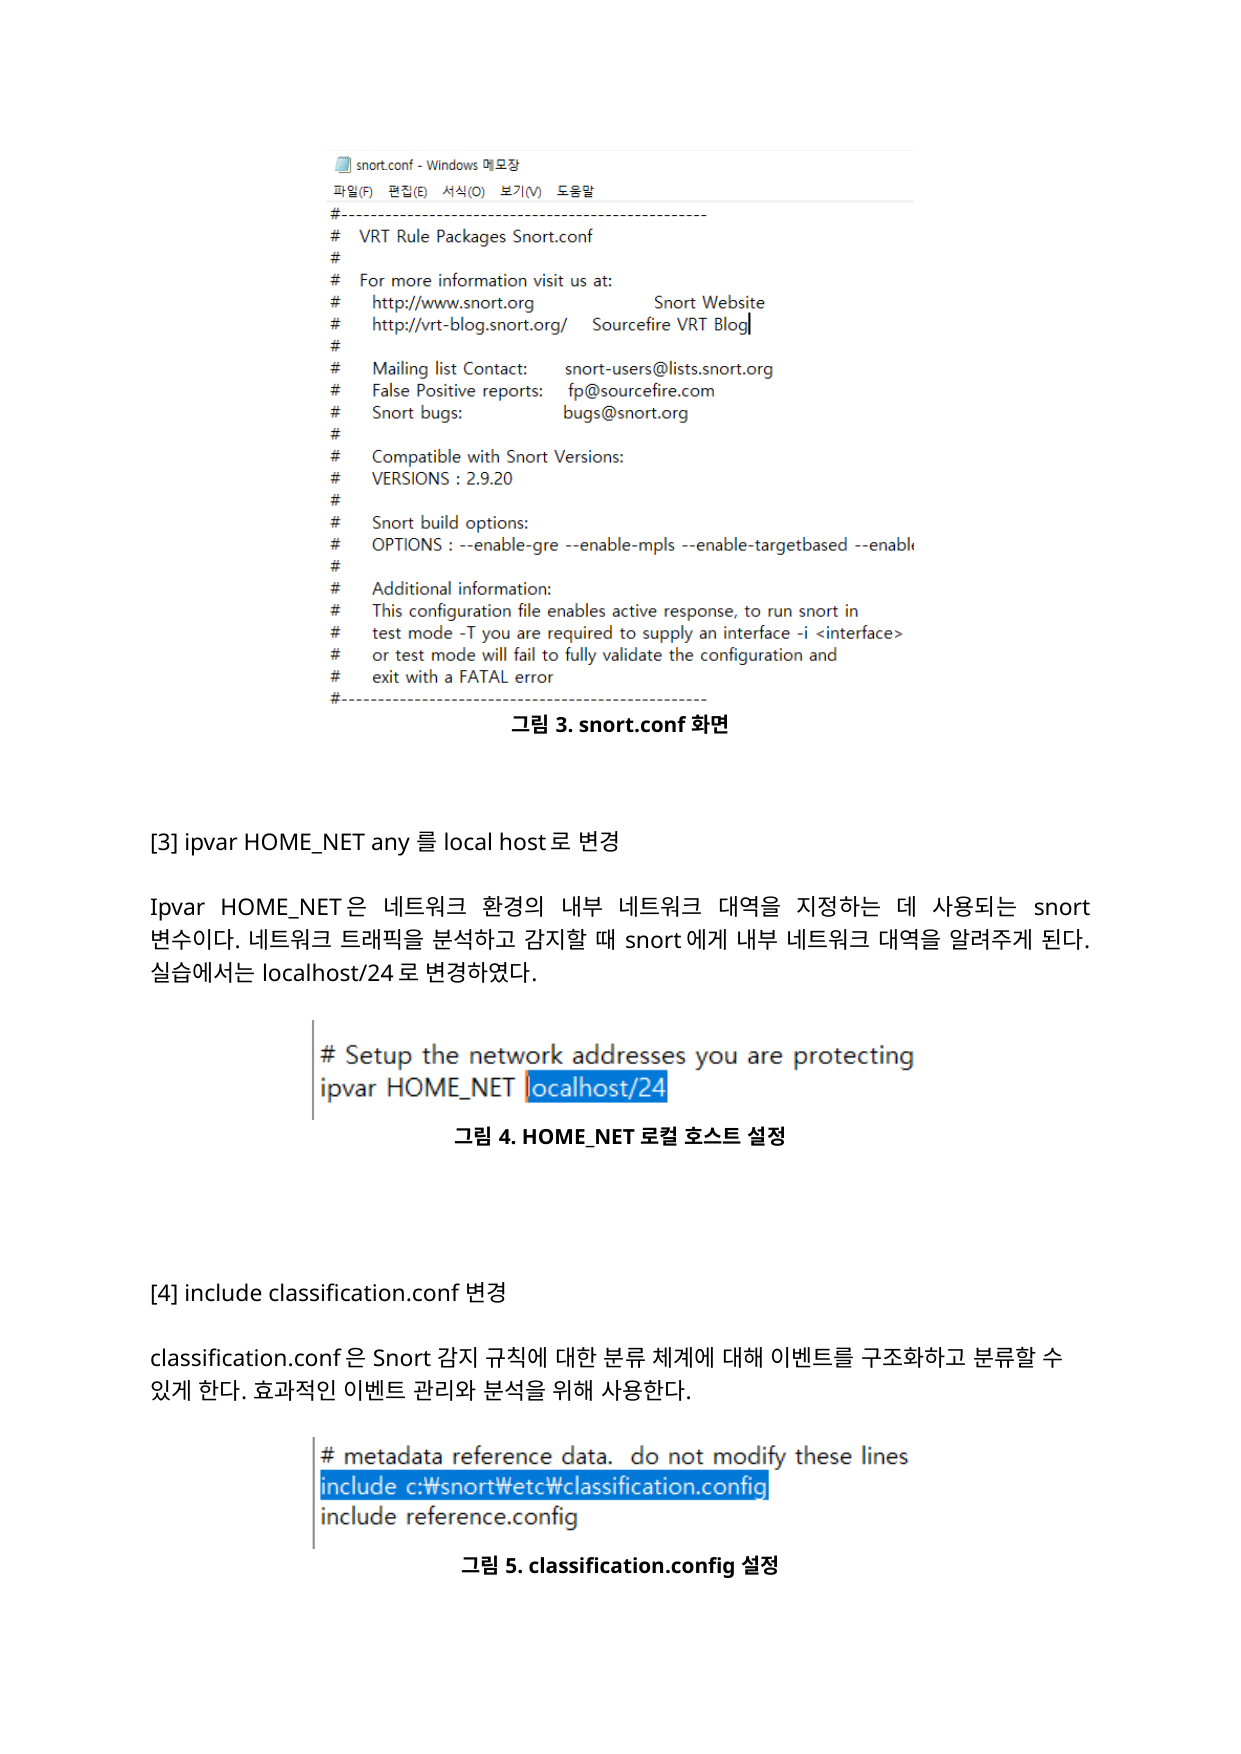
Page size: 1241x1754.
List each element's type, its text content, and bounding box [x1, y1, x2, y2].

text [3] ipvar HOME_NET any 를 local host로 변경 [150, 824, 1090, 857]
text classification.conf은 Snort 감지 규칙에 대한 분류 체계에 대해 이벤트를 구조화하고 분류할 수 있게 한다. 효과적인 이벤트 관리와 분석을 위해 사용한다. [150, 1340, 1090, 1406]
text Ipvar HOME_NET은 네트워크 환경의 내부 네트워크 대역을 지정하는 데 사용되는 snort 변수이다. 네트워크 트래픽을 분석하고 감지할 때 snort에게 내부 네트워크 대역을 알려주게 된다. 실습에서는 localhost/24로 변경하였다. [150, 889, 1090, 989]
text [4] include classification.conf 변경 [150, 1275, 1090, 1308]
text 그림 5. classification.config 설정 [150, 1549, 1090, 1579]
text 그림 4. HOME_NET 로컬 호스트 설정 [150, 1120, 1090, 1150]
picture [311, 1020, 929, 1120]
picture [312, 1437, 929, 1549]
text 그림 3. snort.conf 화면 [150, 708, 1090, 739]
picture [326, 150, 914, 709]
